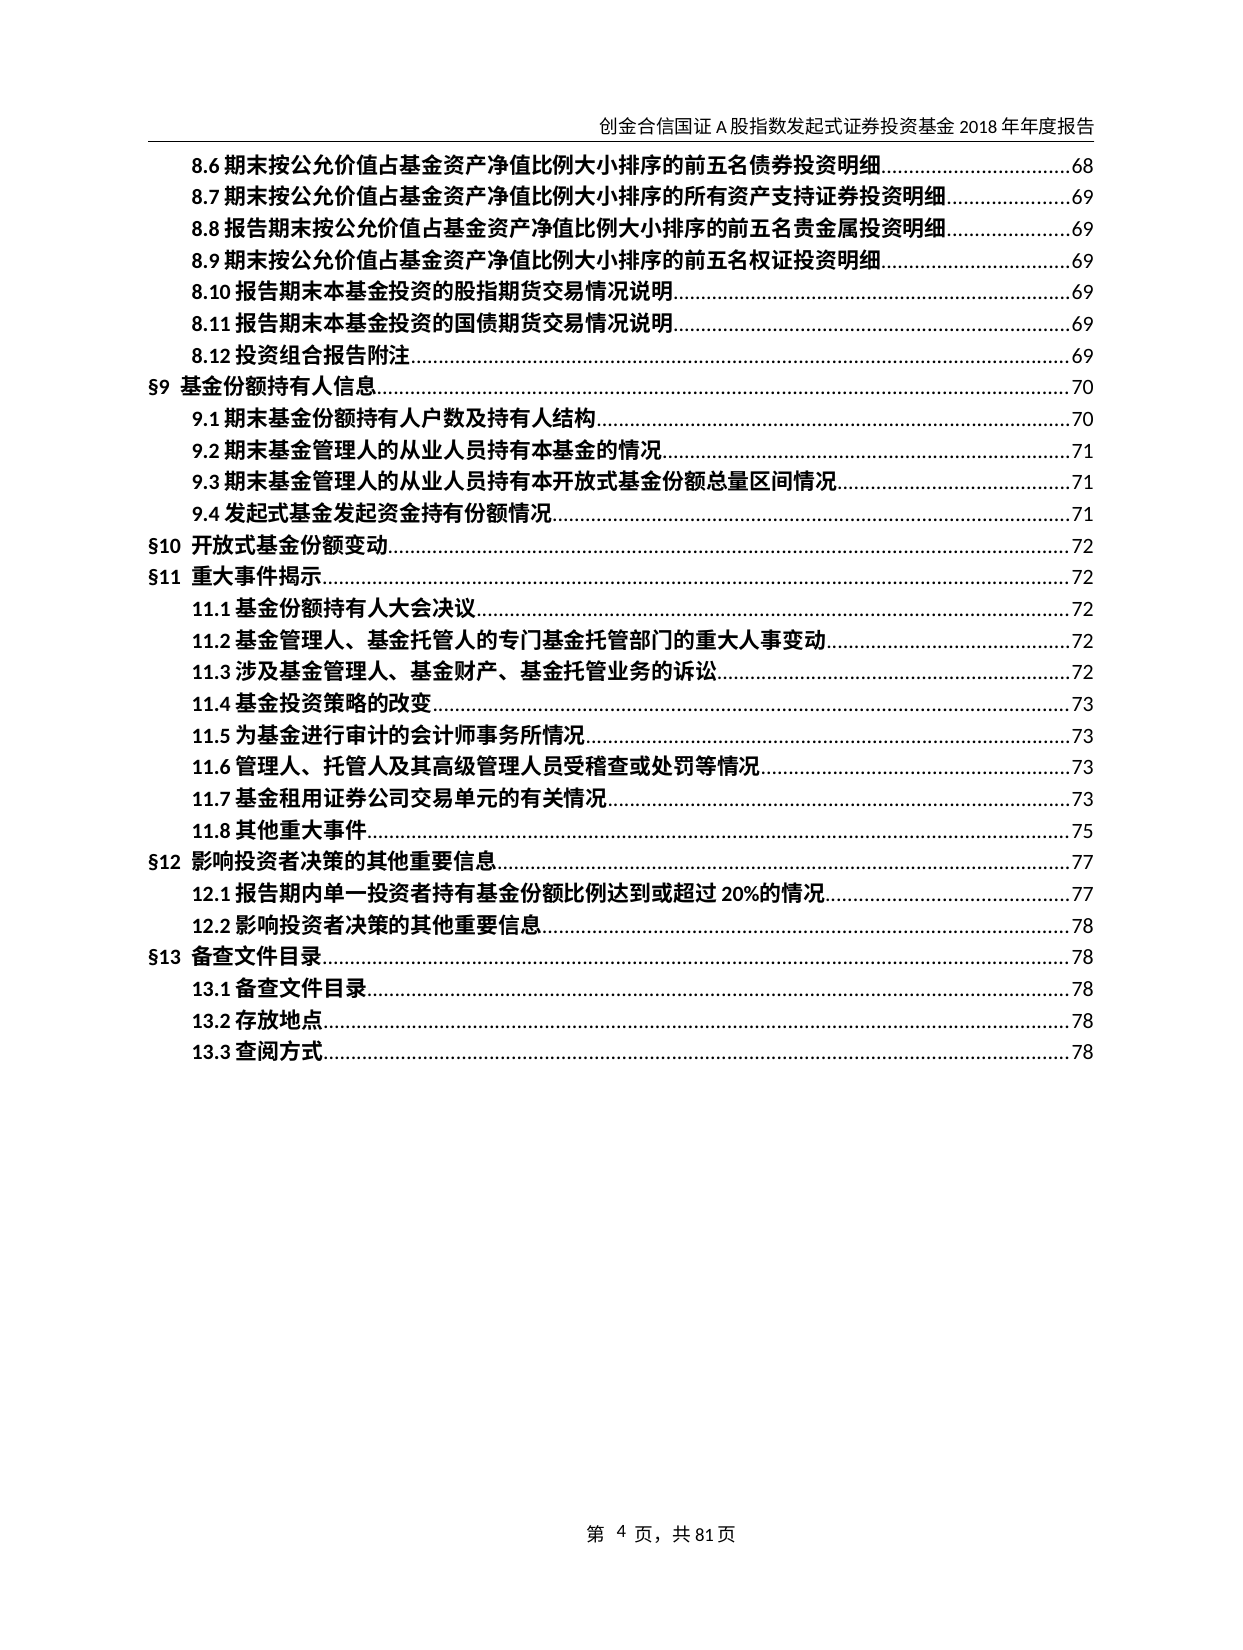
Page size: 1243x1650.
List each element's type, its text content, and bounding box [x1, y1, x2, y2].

text §9 基金份额持有人信息 70 [148, 369, 1094, 401]
text §10 开放式基金份额变动 72 [148, 528, 1094, 559]
text 11.1 基金份额持有人大会决议 72 [191, 591, 1094, 623]
text 11.8 其他重大事件 75 [191, 813, 1094, 844]
text 13.3 查阅方式 78 [191, 1034, 1094, 1066]
text 8.7 期末按公允价值占基金资产净值比例大小排序的所有资产支持证券投资明细 69 [191, 179, 1094, 211]
text §12 影响投资者决策的其他重要信息 77 [148, 844, 1094, 876]
text 11.4 基金投资策略的改变 73 [191, 686, 1094, 718]
text 9.3 期末基金管理人的从业人员持有本开放式基金份额总量区间情况 71 [191, 464, 1094, 496]
text 8.11 报告期末本基金投资的国债期货交易情况说明 69 [191, 306, 1094, 338]
text 8.8 报告期末按公允价值占基金资产净值比例大小排序的前五名贵金属投资明细 69 [191, 211, 1094, 243]
text 13.1 备查文件目录 78 [191, 971, 1094, 1003]
text 11.2 基金管理人、基金托管人的专门基金托管部门的重大人事变动 72 [191, 623, 1094, 654]
text 8.6 期末按公允价值占基金资产净值比例大小排序的前五名债券投资明细 68 [191, 148, 1094, 179]
text 11.3 涉及基金管理人、基金财产、基金托管业务的诉讼 72 [191, 654, 1094, 686]
text 11.6 管理人、托管人及其高级管理人员受稽查或处罚等情况 73 [191, 749, 1094, 781]
text 12.2 影响投资者决策的其他重要信息 78 [191, 908, 1094, 939]
text 12.1 报告期内单一投资者持有基金份额比例达到或超过20%的情况 77 [191, 876, 1094, 908]
text 13.2 存放地点 78 [191, 1003, 1094, 1034]
text 9.4发起式基金发起资金持有份额情况 71 [191, 496, 1094, 528]
text 11.7 基金租用证券公司交易单元的有关情况 73 [191, 781, 1094, 813]
text §11 重大事件揭示 72 [148, 559, 1094, 591]
text 9.1 期末基金份额持有人户数及持有人结构 70 [191, 401, 1094, 433]
text 8.10 报告期末本基金投资的股指期货交易情况说明 69 [191, 274, 1094, 306]
text §13 备查文件目录 78 [148, 939, 1094, 971]
text 9.2 期末基金管理人的从业人员持有本基金的情况 71 [191, 433, 1094, 464]
text 8.9 期末按公允价值占基金资产净值比例大小排序的前五名权证投资明细 69 [191, 243, 1094, 274]
text 8.12 投资组合报告附注 69 [191, 338, 1094, 369]
text 11.5 为基金进行审计的会计师事务所情况 73 [191, 718, 1094, 749]
